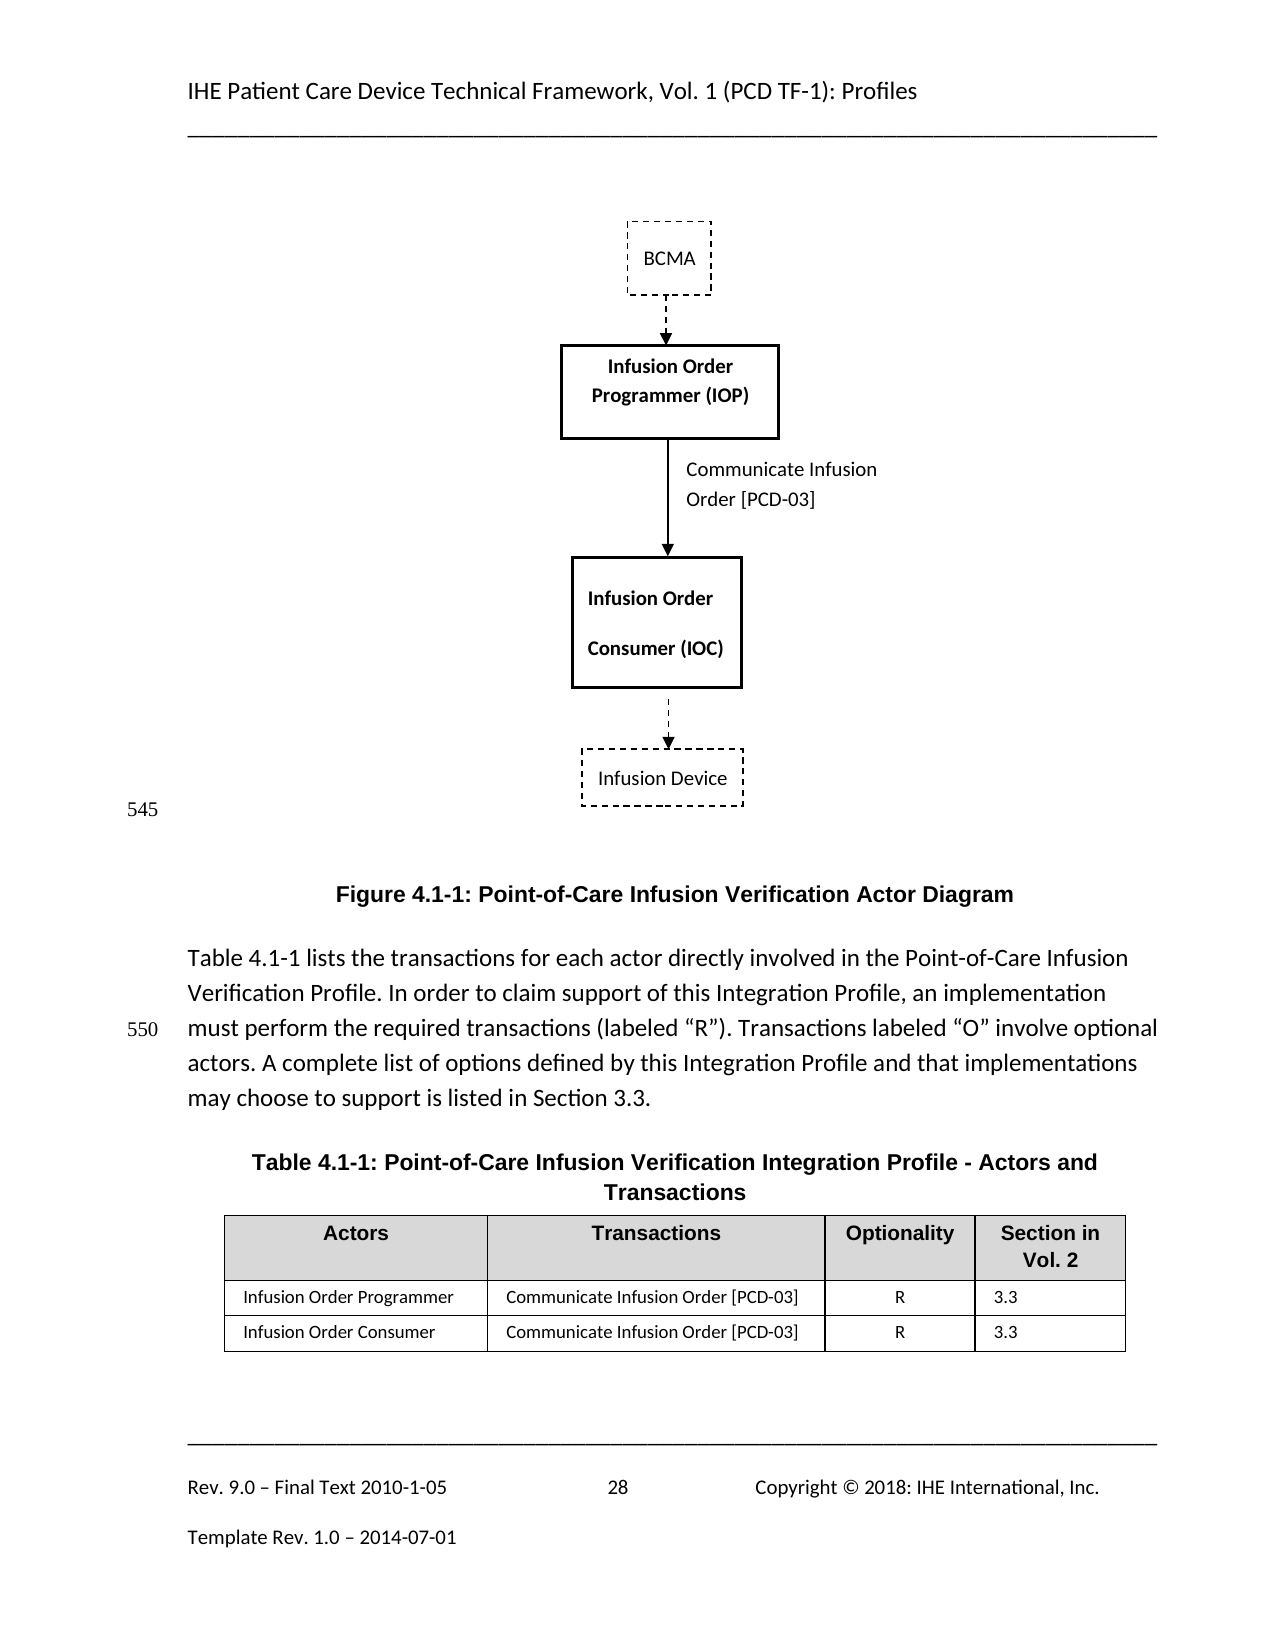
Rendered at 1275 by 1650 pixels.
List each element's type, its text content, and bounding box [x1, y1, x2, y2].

table_cell Infusion Order Consumer [225, 1316, 487, 1351]
text Table 4.1-1 lists the transactions for each actor directly involved in the Point-of-Care Infusion Verification Profile. In order to claim support of this Integration Profile, an implementation must perform the required transactions (labeled “R”). Transactions labeled “O” involve optional actors. A complete list of options defined by this Integration Profile and that implementations may choose to support is listed in Section 3.3. [187, 942, 1162, 1113]
table_header Section in Vol. 2 [976, 1216, 1125, 1280]
table_cell Communicate Infusion Order [PCD-03] [488, 1316, 824, 1351]
table_cell Infusion Order Programmer [225, 1281, 487, 1315]
table_cell Communicate Infusion Order [PCD-03] [488, 1281, 824, 1315]
table_cell R [826, 1316, 974, 1351]
table_header Transactions [488, 1216, 824, 1280]
table_cell R [826, 1281, 974, 1315]
table_header Optionality [826, 1216, 974, 1280]
table_header Actors [225, 1216, 487, 1280]
table_cell 3.3 [976, 1281, 1125, 1315]
table_cell 3.3 [976, 1316, 1125, 1351]
title Figure 4.1-1: Point-of-Care Infusion Verification Actor Diagram [187, 881, 1162, 907]
title Table 4.1-1: Point-of-Care Infusion Verification Integration Profile - Actors and Transactions [187, 1149, 1162, 1205]
